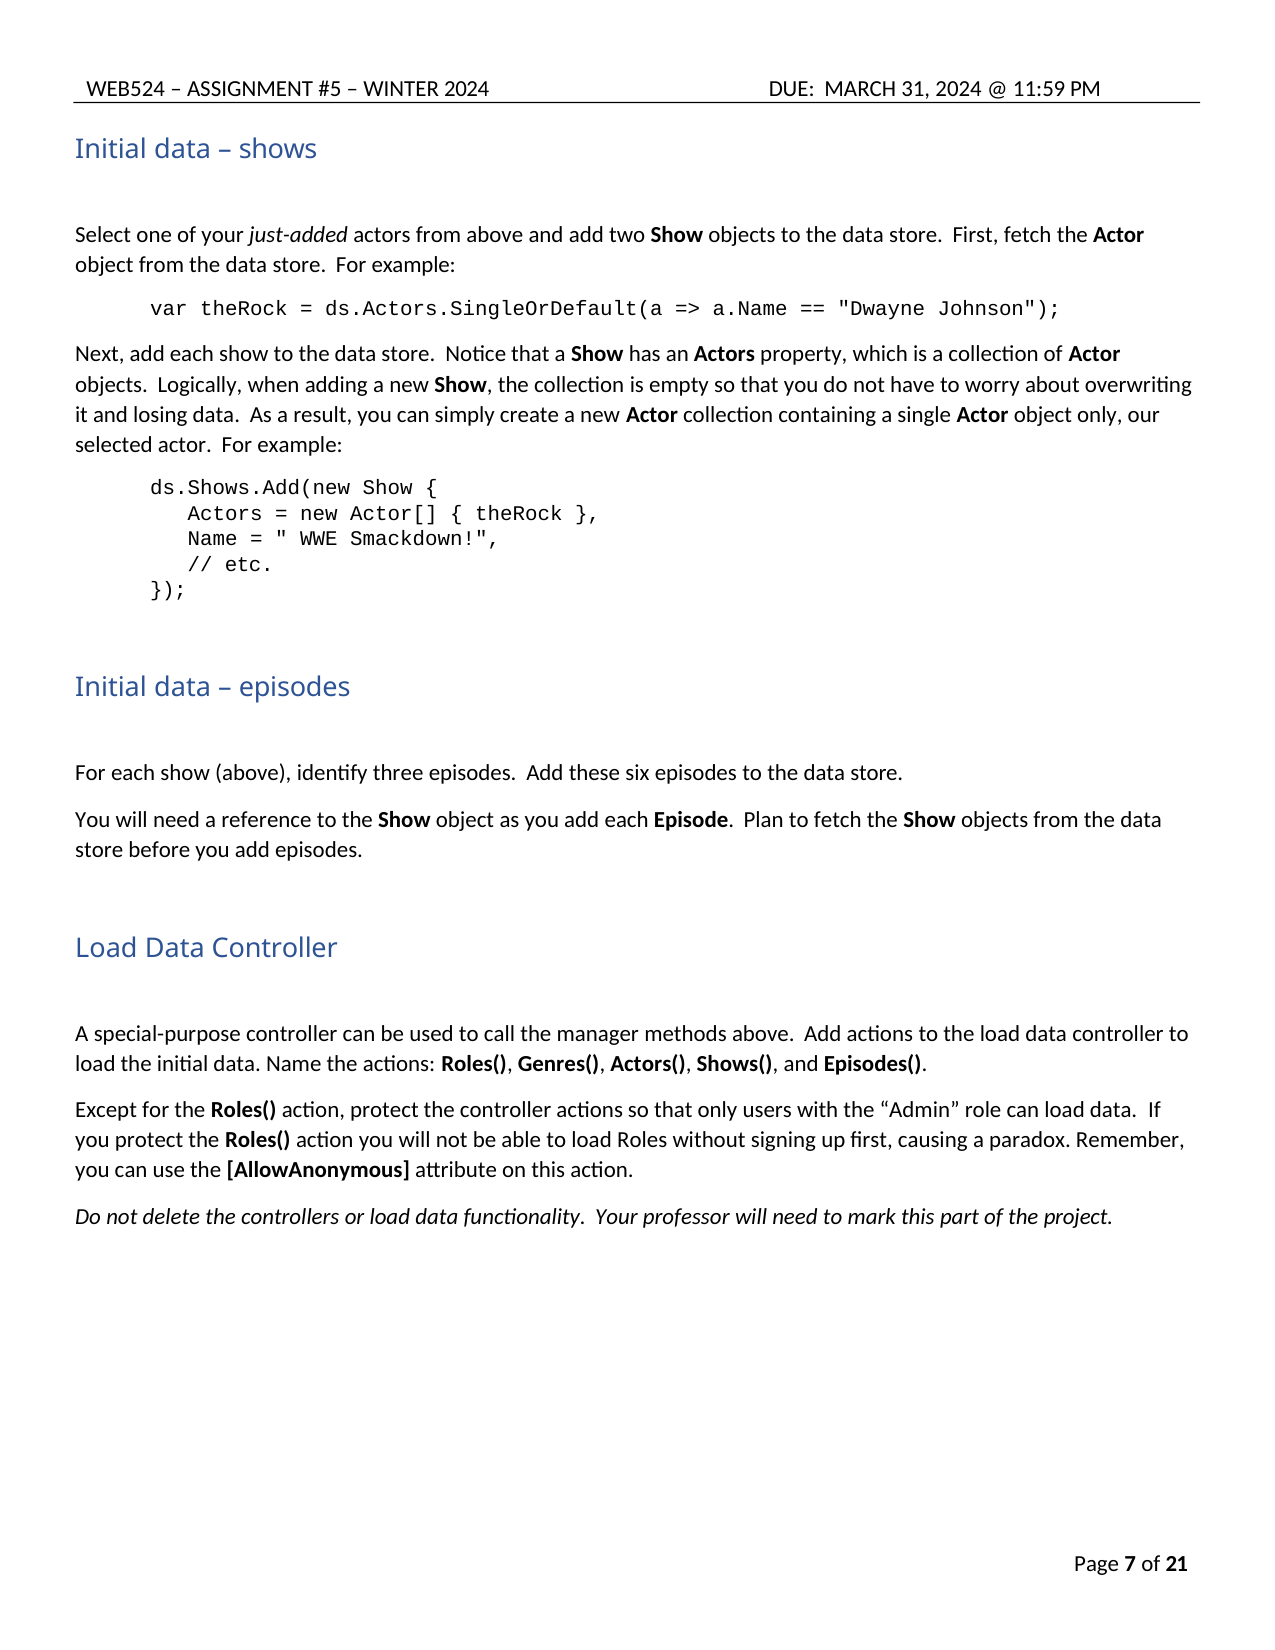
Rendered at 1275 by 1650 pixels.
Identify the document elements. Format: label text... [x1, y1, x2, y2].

text object from the data store. For example: [75, 250, 1214, 278]
text Actors = new Actor[] { theRock }, Name = " WWE Smackdown!", [187, 502, 644, 552]
text ds.Shows.Add(new Show { [150, 477, 1214, 501]
text // etc. [187, 554, 1214, 577]
text You will need a reference to the Show object as you add each Episode. Plan to fetch the Show objects from the data store before you add episodes. [75, 805, 1189, 863]
text Except for the Roles() action, protect the controller actions so that only users with the “Admin” role can load data. If you protect the Roles() action you will not be able to load Roles without signing up first, causing a paradox. Remember, you can use the [AllowAnonymous] attribute on this action. [75, 1095, 1189, 1183]
text Next, add each show to the data store. Notice that a Show has an Actors property, which is a collection of Actor objects. Logically, when adding a new Show, the collection is empty so that you do not have to worry about overwriting it and losing data. As a result, you can simply create a new Actor collection containing a single Actor object only, our selected actor. For example: [75, 339, 1193, 458]
text Select one of your just-added actors from above and add two Show objects to the data store. First, fetch the Actor [75, 220, 1214, 248]
subtitle Load Data Controller [75, 928, 1214, 965]
text }); [150, 579, 1214, 603]
text For each show (above), identify three episodes. Add these six episodes to the data store. [75, 758, 1214, 786]
subtitle Initial data – shows [75, 130, 1214, 167]
text Do not delete the controllers or load data functionality. Your professor will need to mark this part of the project. [75, 1202, 1214, 1231]
text A special-purpose controller can be used to call the manager methods above. Add actions to the load data controller to load the initial data. Name the actions: Roles(), Genres(), Actors(), Shows(), and Episodes(). [75, 1019, 1214, 1077]
subtitle Initial data – episodes [75, 668, 1214, 705]
text var theRock = ds.Actors.SingleOrDefault(a => a.Name == "Dwayne Johnson"); [150, 297, 1214, 321]
